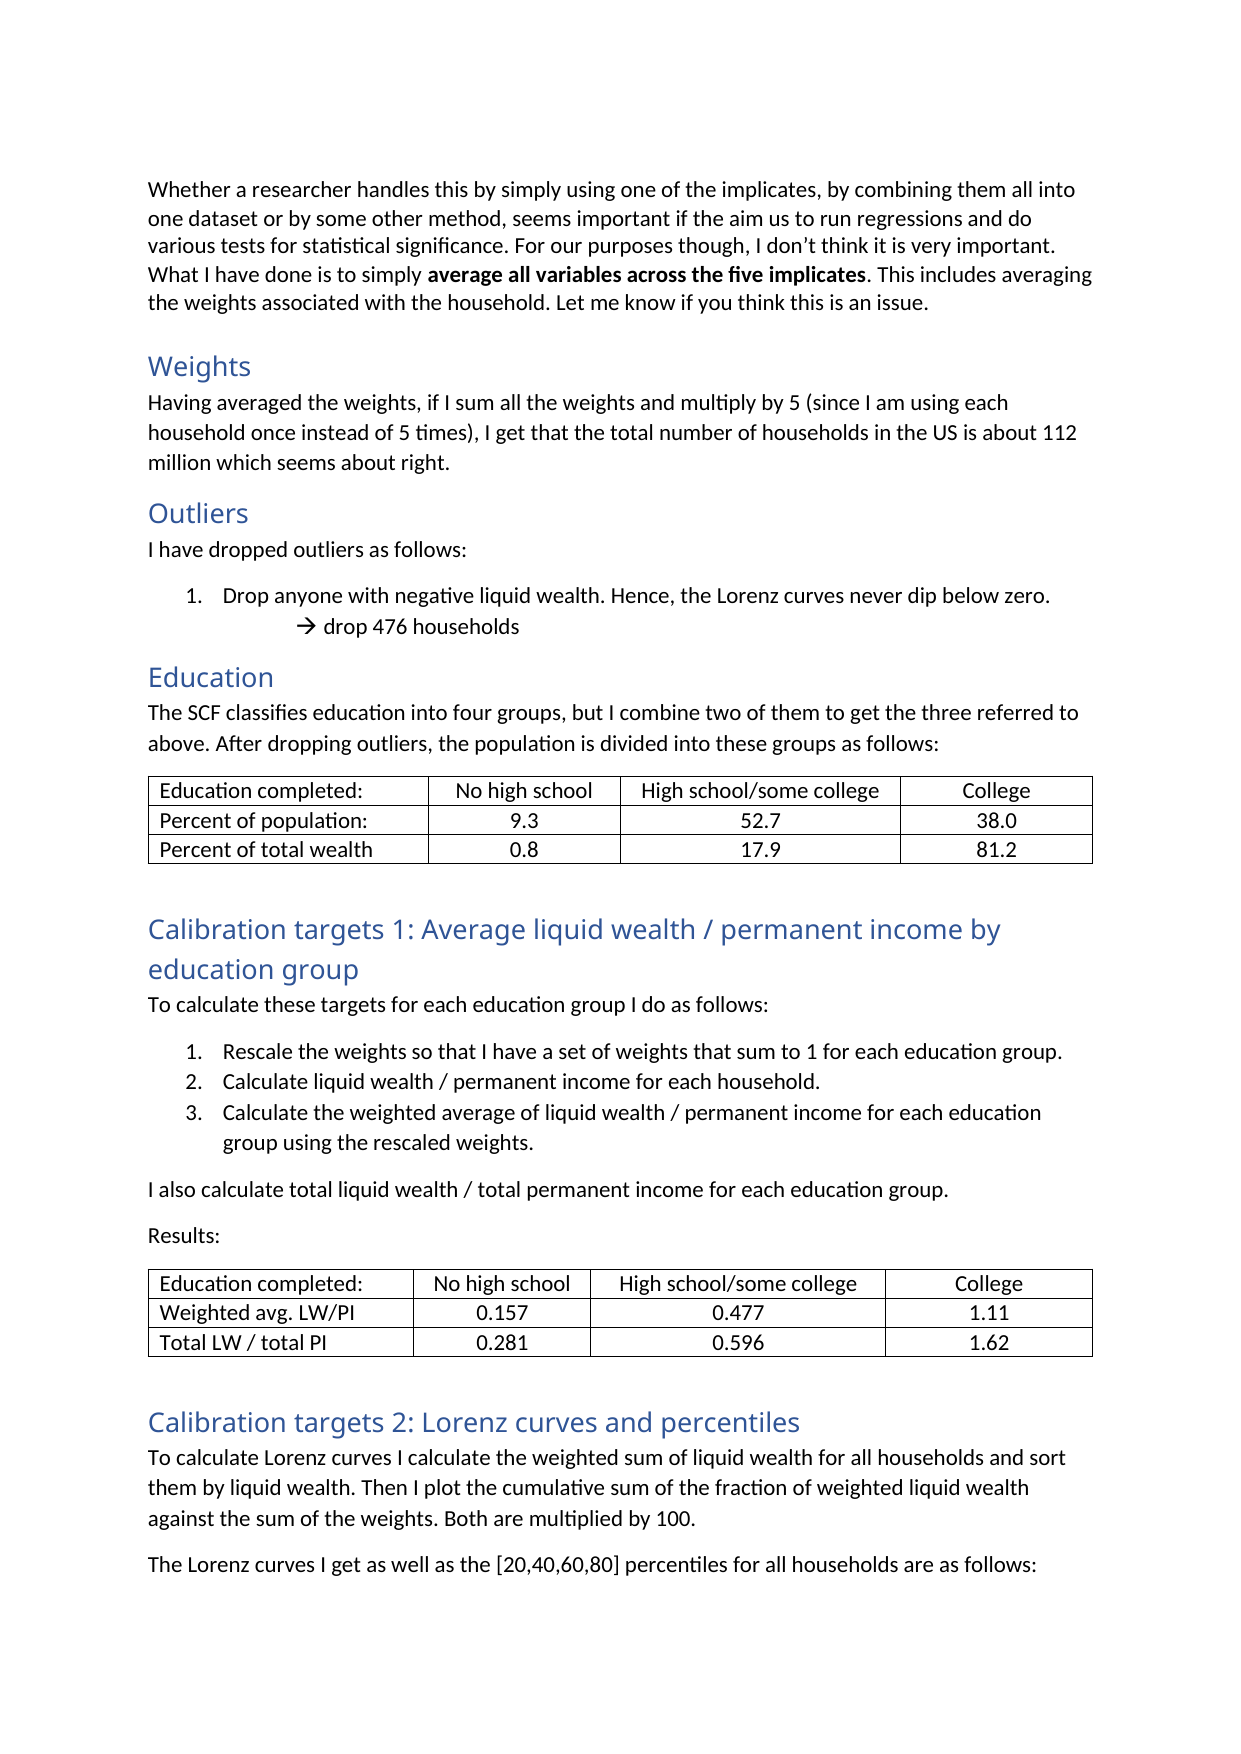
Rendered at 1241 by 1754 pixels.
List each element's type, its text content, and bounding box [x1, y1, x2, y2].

table_cell 1.62 [886, 1328, 1092, 1356]
table_header No high school [414, 1270, 590, 1297]
table_cell 0.8 [429, 835, 620, 863]
list Calculate liquid wealth / permanent income for each household. [185, 1067, 1093, 1095]
table_header College [886, 1270, 1092, 1297]
table_cell 17.9 [621, 835, 900, 863]
table_header High school/some college [621, 777, 900, 805]
text The Lorenz curves I get as well as the [20,40,60,80] percentiles for all households are as follows: [148, 1551, 1093, 1579]
text Whether a researcher handles this by simply using one of the implicates, by combining them all into one dataset or by some other method, seems important if the aim us to run regressions and do various tests for statistical significance. For our purposes though, I don’t think it is very important. What I have done is to simply average all variables across the five implicates. This includes averaging the weights associated with the household. Let me know if you think this is an issue. [148, 176, 1093, 316]
table_header College [901, 777, 1092, 805]
table_cell 81.2 [901, 835, 1092, 863]
table_cell Percent of population: [149, 806, 428, 834]
table_cell Total LW / total PI [149, 1328, 413, 1356]
subtitle Education [148, 659, 1093, 696]
table_cell 0.281 [414, 1328, 590, 1356]
list Calculate the weighted average of liquid wealth / permanent income for each education group using the rescaled weights. [185, 1098, 1093, 1156]
subtitle Weights [148, 348, 1093, 385]
table_cell 52.7 [621, 806, 900, 834]
text The SCF classifies education into four groups, but I combine two of them to get the three referred to above. After dropping outliers, the population is divided into these groups as follows: [148, 698, 1093, 757]
table_cell 9.3 [429, 806, 620, 834]
table_cell Percent of total wealth [149, 835, 428, 863]
list Drop anyone with negative liquid wealth. Hence, the Lorenz curves never dip below zero. [185, 582, 1093, 610]
table_header Education completed: [149, 1270, 413, 1297]
text Having averaged the weights, if I sum all the weights and multiply by 5 (since I am using each household once instead of 5 times), I get that the total number of households in the US is about 112 million which seems about right. [148, 388, 1093, 476]
subtitle Calibration targets 2: Lorenz curves and percentiles [148, 1403, 1093, 1440]
table_header High school/some college [591, 1270, 885, 1297]
table_header No high school [429, 777, 620, 805]
text I also calculate total liquid wealth / total permanent income for each education group. [148, 1175, 1093, 1203]
list Rescale the weights so that I have a set of weights that sum to 1 for each education group. [185, 1037, 1093, 1065]
table_cell 0.477 [591, 1299, 885, 1327]
text I have dropped outliers as follows: [148, 535, 1093, 563]
subtitle Calibration targets 1: Average liquid wealth / permanent income by education group [148, 911, 1093, 987]
text To calculate Lorenz curves I calculate the weighted sum of liquid wealth for all households and sort them by liquid wealth. Then I plot the cumulative sum of the fraction of weighted liquid wealth against the sum of the weights. Both are multiplied by 100. [148, 1443, 1093, 1532]
table_cell Weighted avg. LW/PI [149, 1299, 413, 1327]
list drop 476 households [295, 612, 1093, 640]
table_cell 0.596 [591, 1328, 885, 1356]
table_cell 0.157 [414, 1299, 590, 1327]
subtitle Outliers [148, 495, 1093, 532]
text To calculate these targets for each education group I do as follows: [148, 990, 1093, 1018]
table_header Education completed: [149, 777, 428, 805]
table_cell 38.0 [901, 806, 1092, 834]
table_cell 1.11 [886, 1299, 1092, 1327]
text Results: [148, 1222, 1093, 1249]
